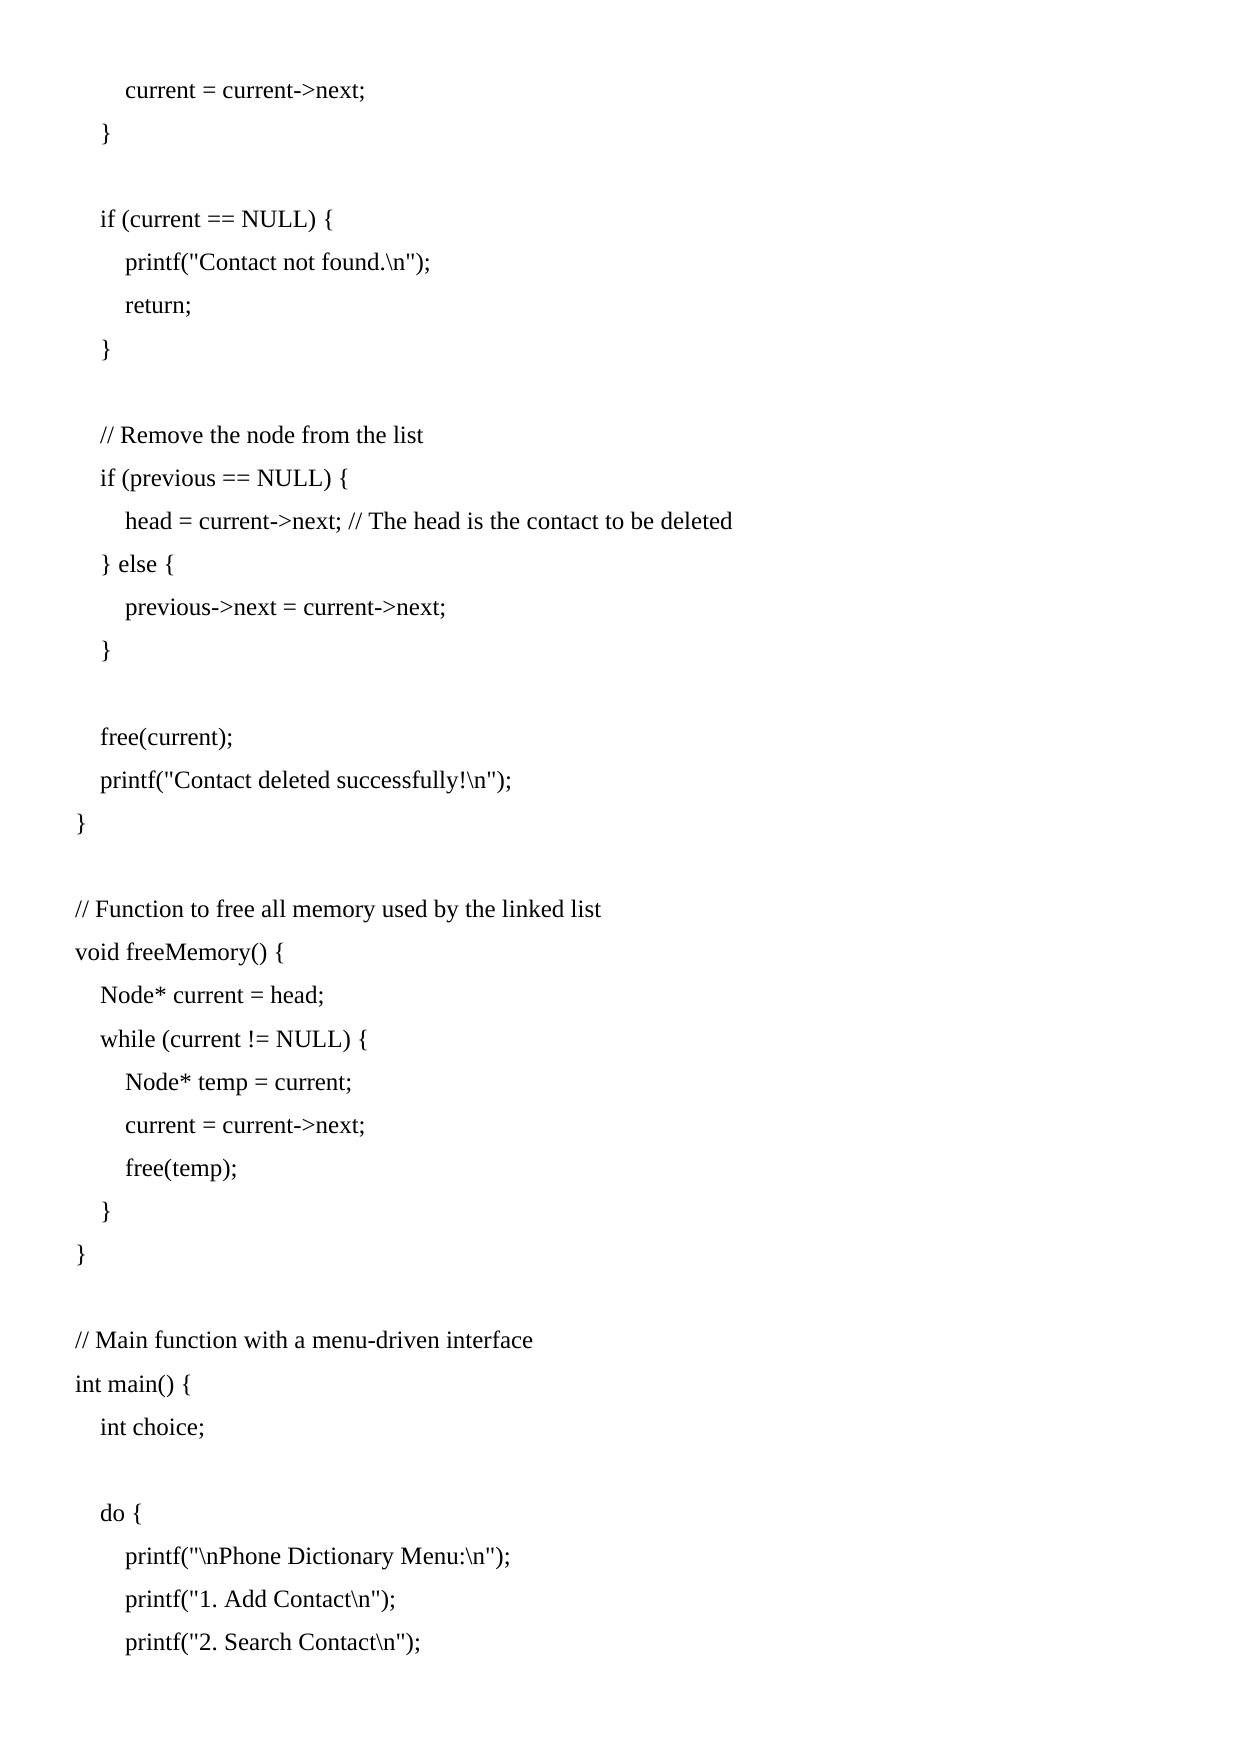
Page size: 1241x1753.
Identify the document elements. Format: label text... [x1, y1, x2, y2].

text current = current->next; [75, 75, 1165, 104]
text } [75, 1196, 1165, 1225]
text } [75, 636, 1165, 664]
text printf("2. Search Contact\n"); [75, 1627, 1165, 1656]
text Node* current = head; [75, 981, 1165, 1009]
text int main() { [75, 1369, 1165, 1397]
text if (current == NULL) { [75, 204, 1165, 233]
text do { [75, 1498, 1165, 1527]
text } else { [75, 549, 1165, 578]
text } [75, 1239, 1165, 1268]
text } [75, 118, 1165, 147]
text printf("Contact not found.\n"); [75, 247, 1165, 276]
text current = current->next; [75, 1110, 1165, 1139]
text } [75, 334, 1165, 362]
text } [75, 808, 1165, 837]
text if (previous == NULL) { [75, 463, 1165, 492]
text printf("Contact deleted successfully!\n"); [75, 765, 1165, 794]
text while (current != NULL) { [75, 1024, 1165, 1052]
text int choice; [75, 1412, 1165, 1441]
text void freeMemory() { [75, 937, 1165, 966]
text previous->next = current->next; [75, 592, 1165, 621]
text return; [75, 291, 1165, 319]
text printf("1. Add Contact\n"); [75, 1584, 1165, 1613]
text printf("\nPhone Dictionary Menu:\n"); [75, 1541, 1165, 1570]
text free(current); [75, 722, 1165, 751]
text // Main function with a menu-driven interface [75, 1326, 1165, 1354]
text // Remove the node from the list [75, 420, 1165, 449]
text head = current->next; // The head is the contact to be deleted [75, 506, 1165, 535]
text // Function to free all memory used by the linked list [75, 894, 1165, 923]
text free(temp); [75, 1153, 1165, 1182]
text Node* temp = current; [75, 1067, 1165, 1096]
